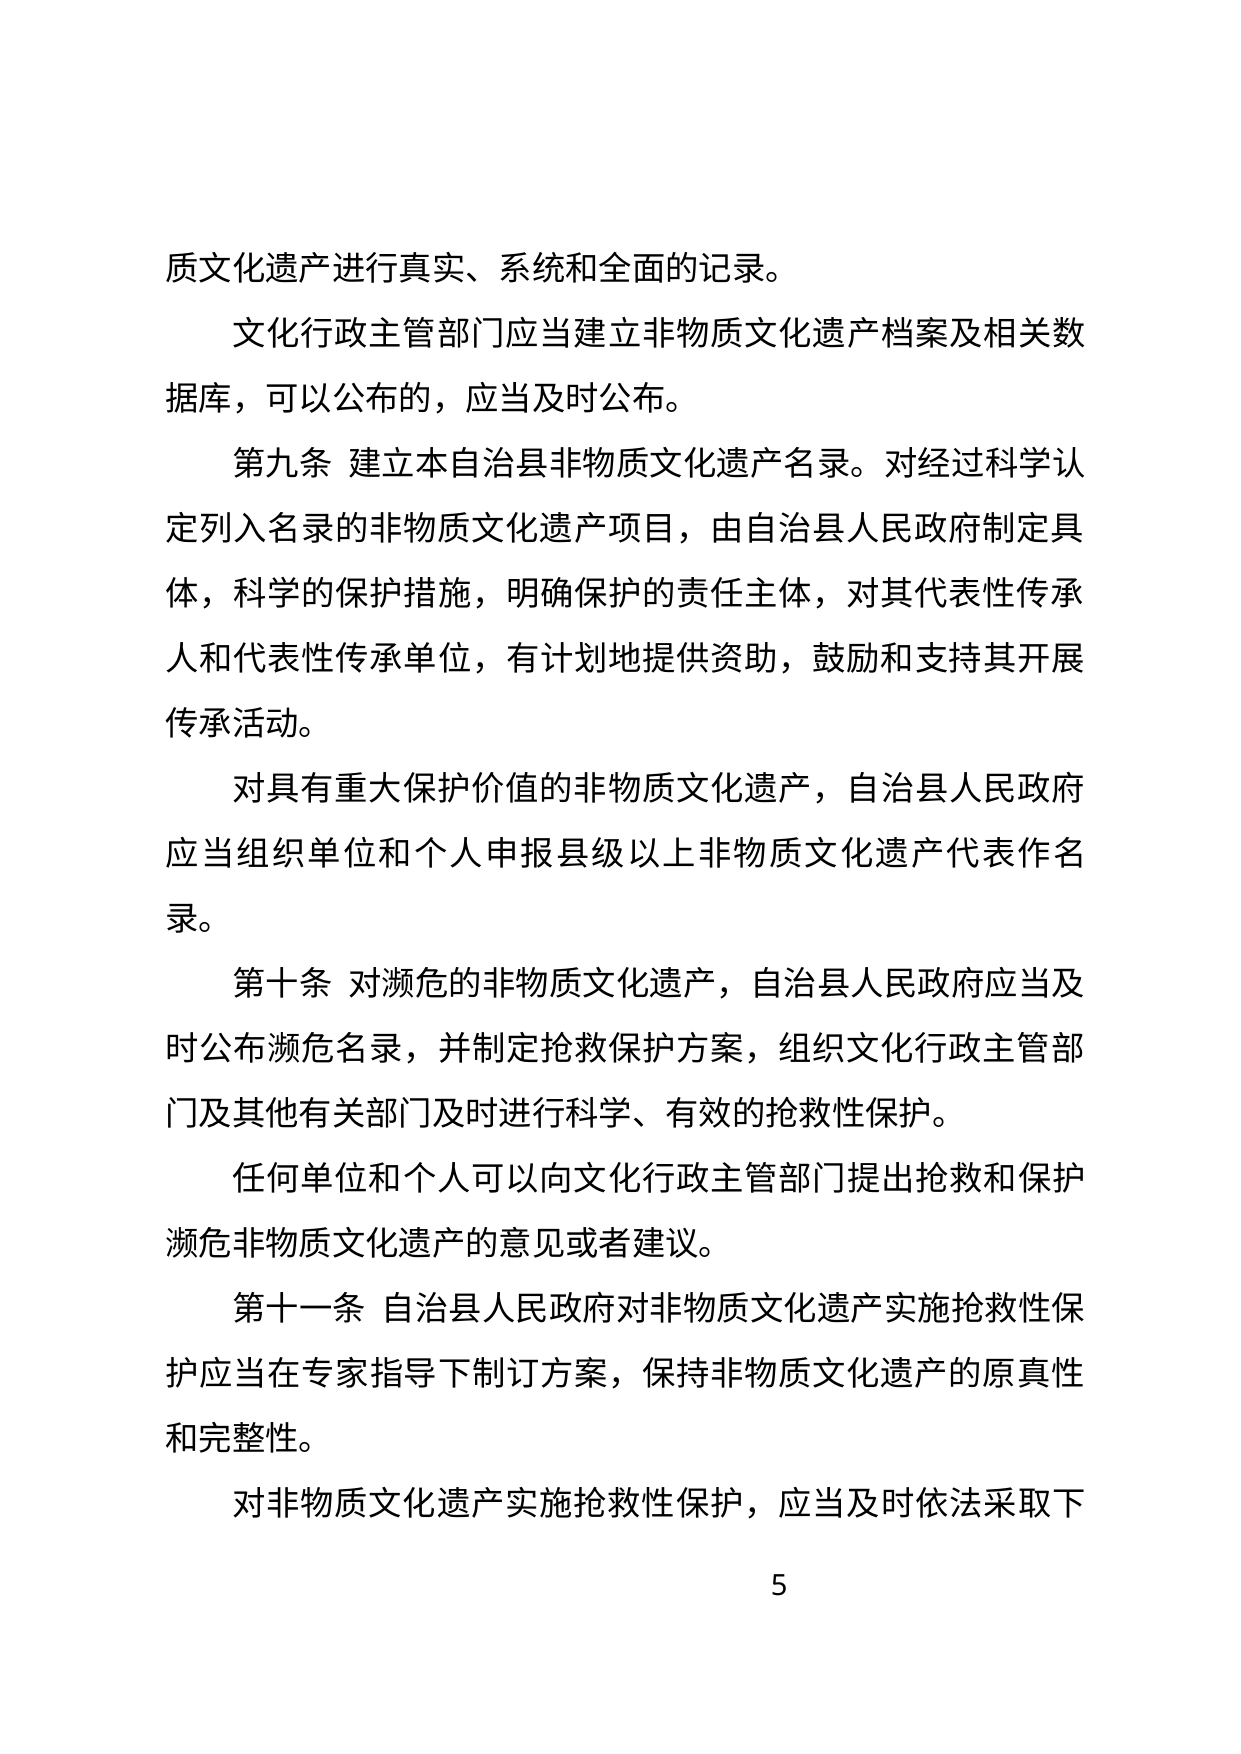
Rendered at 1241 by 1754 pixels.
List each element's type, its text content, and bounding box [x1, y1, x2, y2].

text 第十一条 自治县人民政府对非物质文化遗产实施抢救性保护应当在专家指导下制订方案，保持非物质文化遗产的原真性和完整性。 [165, 1273, 1087, 1468]
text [165, 1468, 1087, 1533]
text 第十条 对濒危的非物质文化遗产，自治县人民政府应当及时公布濒危名录，并制定抢救保护方案，组织文化行政主管部门及其他有关部门及时进行科学、有效的抢救性保护。 [165, 948, 1087, 1143]
text 对具有重大保护价值的非物质文化遗产，自治县人民政府应当组织单位和个人申报县级以上非物质文化遗产代表作名录。 [165, 753, 1087, 948]
text 第九条 建立本自治县非物质文化遗产名录。对经过科学认定列入名录的非物质文化遗产项目，由自治县人民政府制定具体，科学的保护措施，明确保护的责任主体，对其代表性传承人和代表性传承单位，有计划地提供资助，鼓励和支持其开展传承活动。 [165, 428, 1087, 753]
text 文化行政主管部门应当建立非物质文化遗产档案及相关数据库，可以公布的，应当及时公布。 [165, 298, 1087, 428]
text 任何单位和个人可以向文化行政主管部门提出抢救和保护濒危非物质文化遗产的意见或者建议。 [165, 1143, 1087, 1273]
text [165, 233, 1087, 298]
